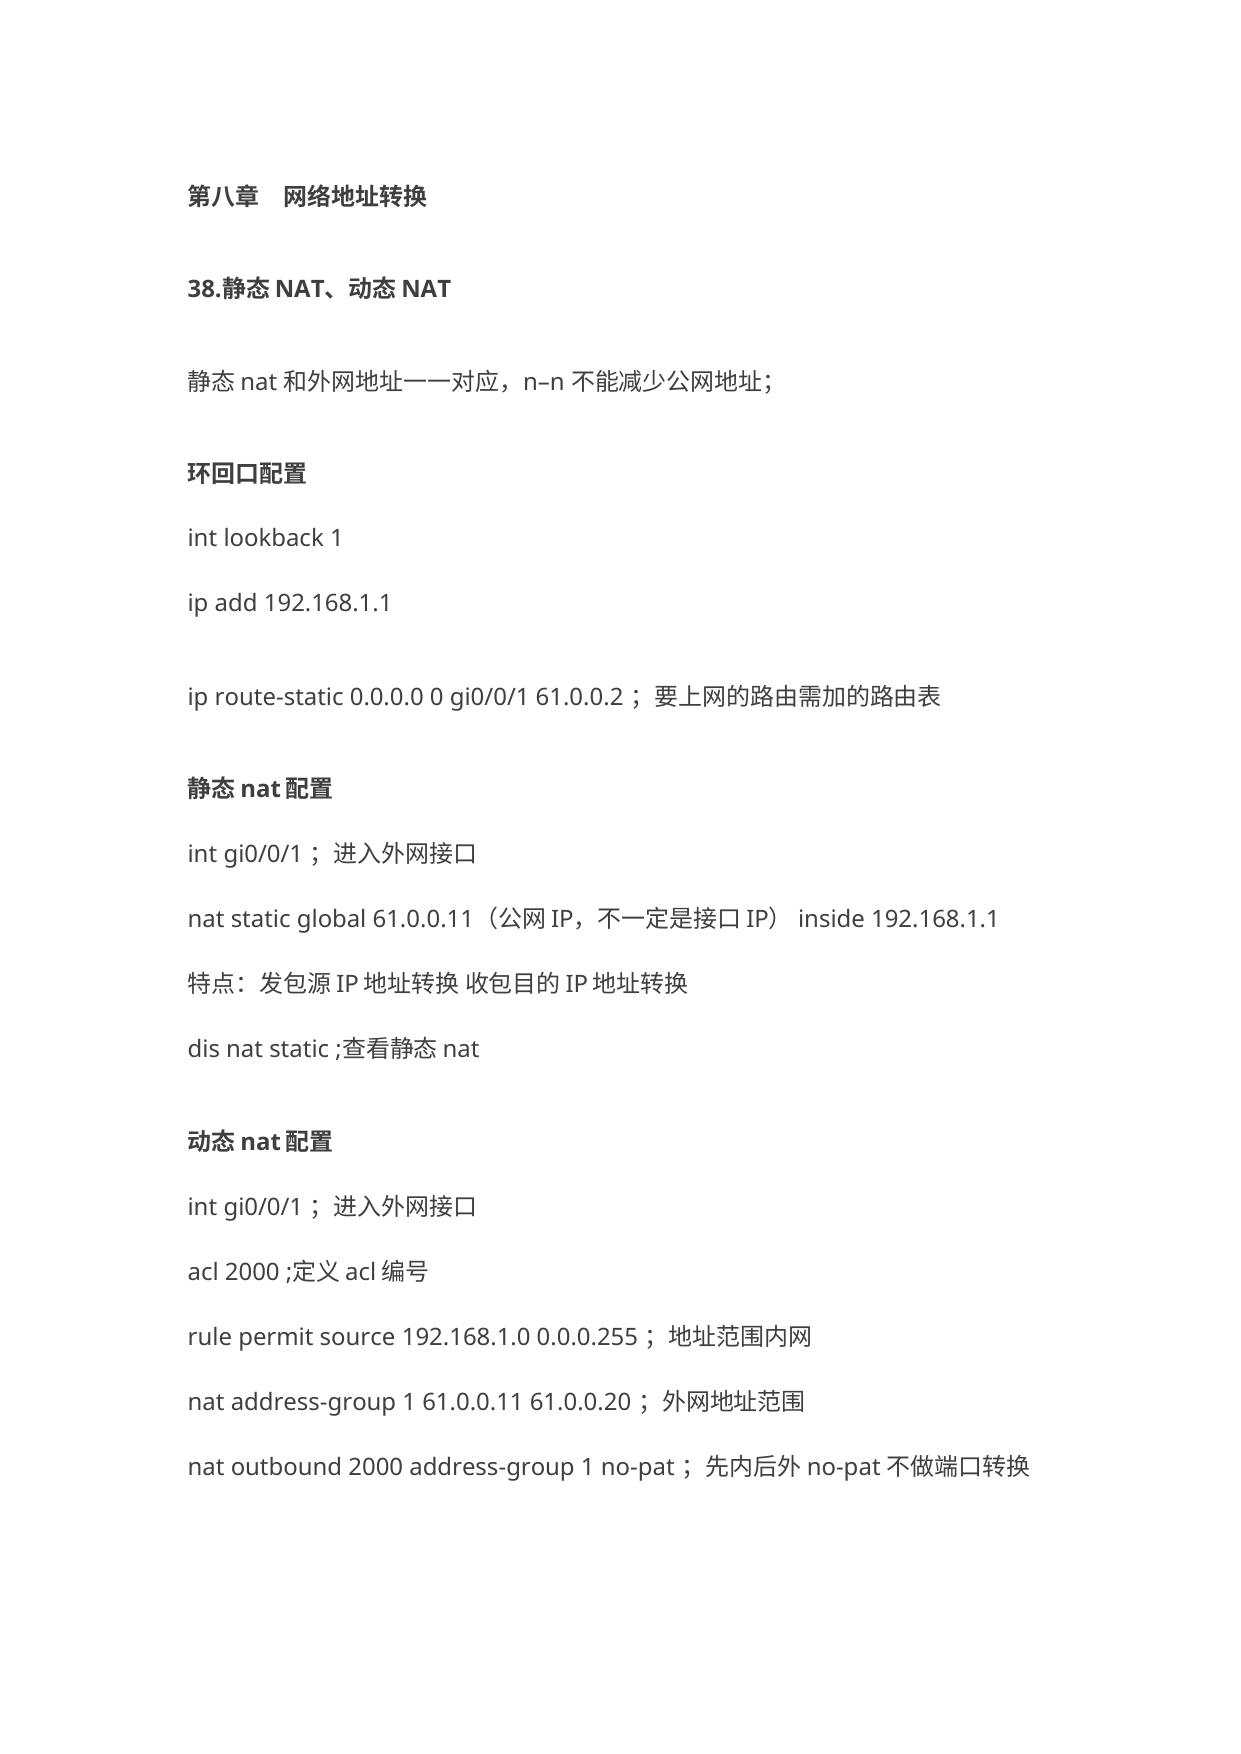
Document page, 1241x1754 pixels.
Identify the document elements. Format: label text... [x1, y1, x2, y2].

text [187, 1107, 1053, 1497]
text ip route-static 0.0.0.0 0 gi0/0/1 61.0.0.2 ；要上网的路由需加的路由表 [187, 662, 1053, 727]
text 环回口配置 int lookback 1 ip add 192.168.1.1 [187, 439, 1053, 634]
text 38.静态NAT、动态NAT [187, 254, 1053, 319]
text 静态nat配置 int gi0/0/1 ；进入外网接口 nat static global 61.0.0.11（公网IP，不一定是接口IP） inside 192.168.1.1 特点：发包源IP地址转换 收包目的IP地址转换 dis nat static ;查看静态nat [187, 754, 1053, 1079]
text 第八章 网络地址转换 [187, 162, 1053, 227]
text 静态nat 和外网地址一一对应，n–n 不能减少公网地址； [187, 347, 1053, 412]
